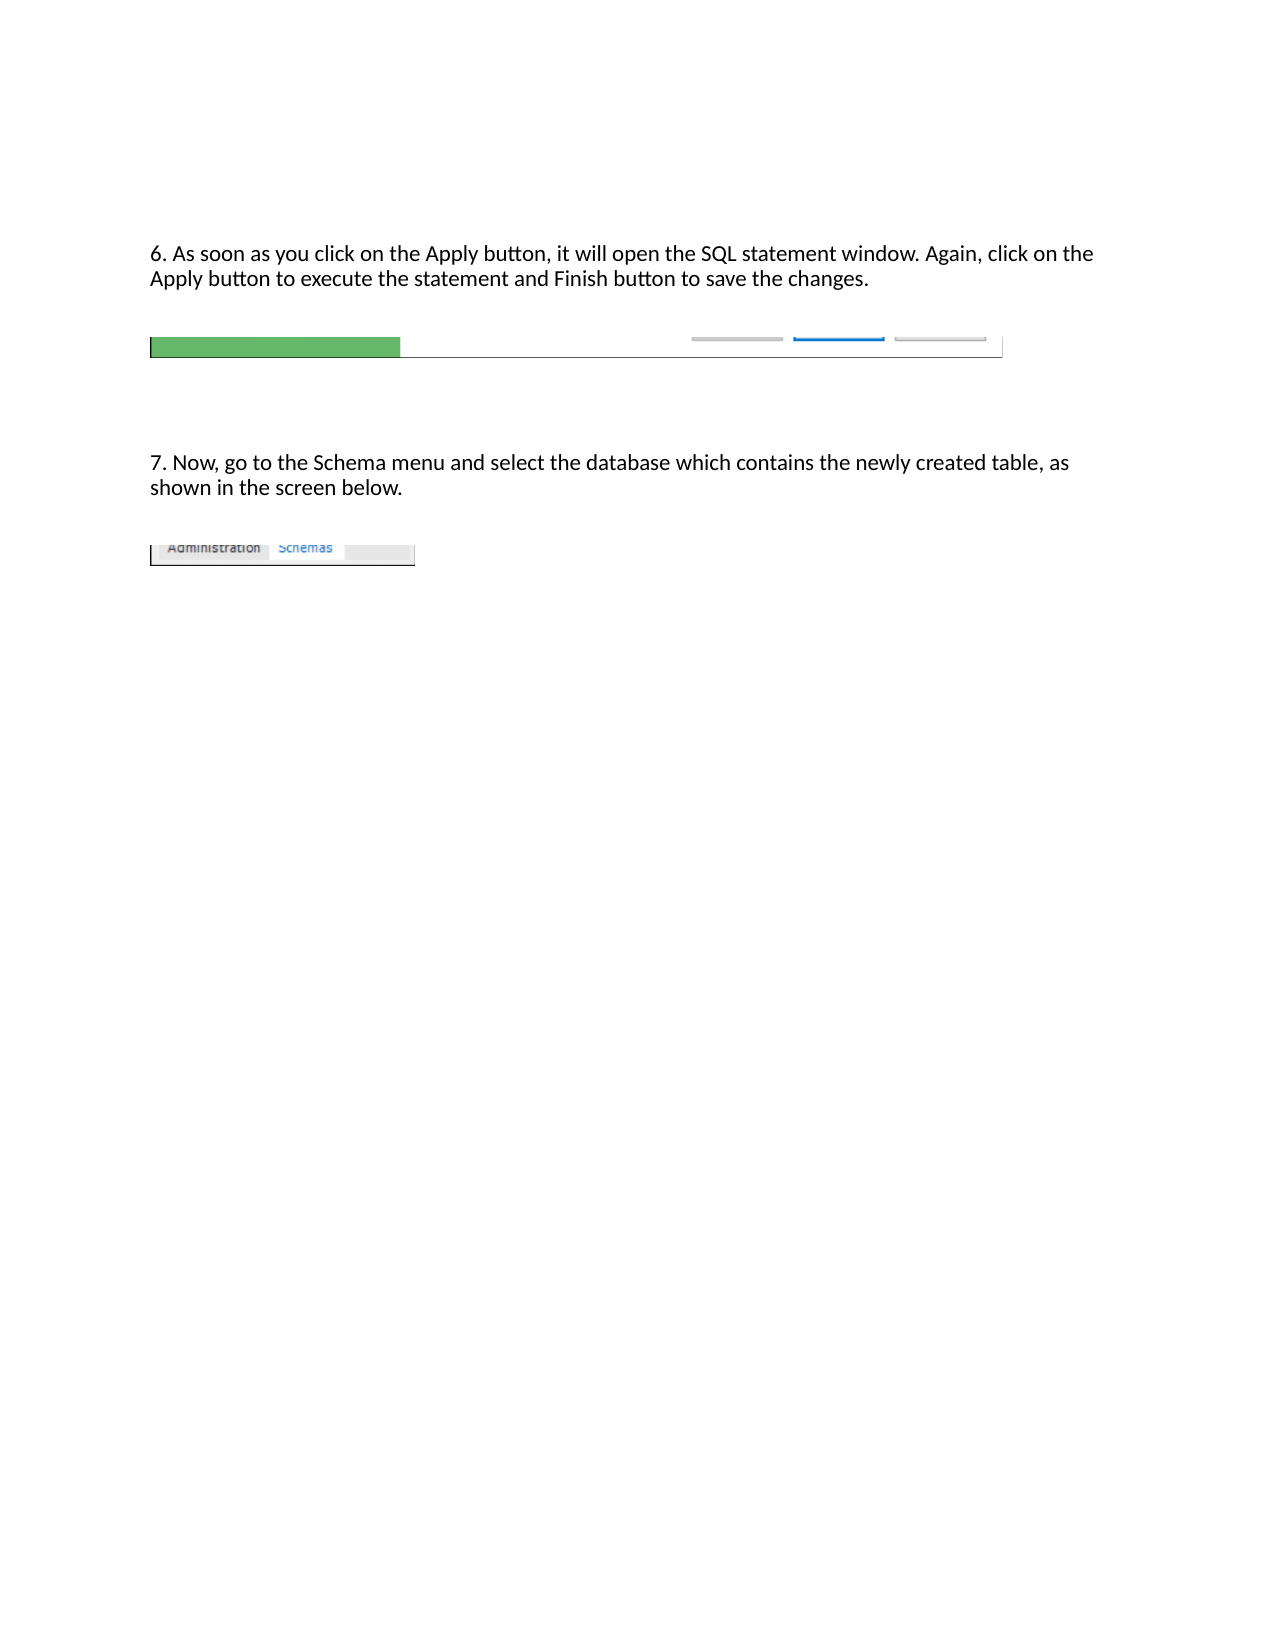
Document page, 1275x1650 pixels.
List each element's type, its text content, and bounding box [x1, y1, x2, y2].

text 7. Now, go to the Schema menu and select the database which contains the newly created table, as shown in the screen below. [150, 450, 1125, 500]
text 6. As soon as you click on the Apply button, it will open the SQL statement window. Again, click on the Apply button to execute the statement and Finish button to save the changes. [150, 242, 1125, 292]
